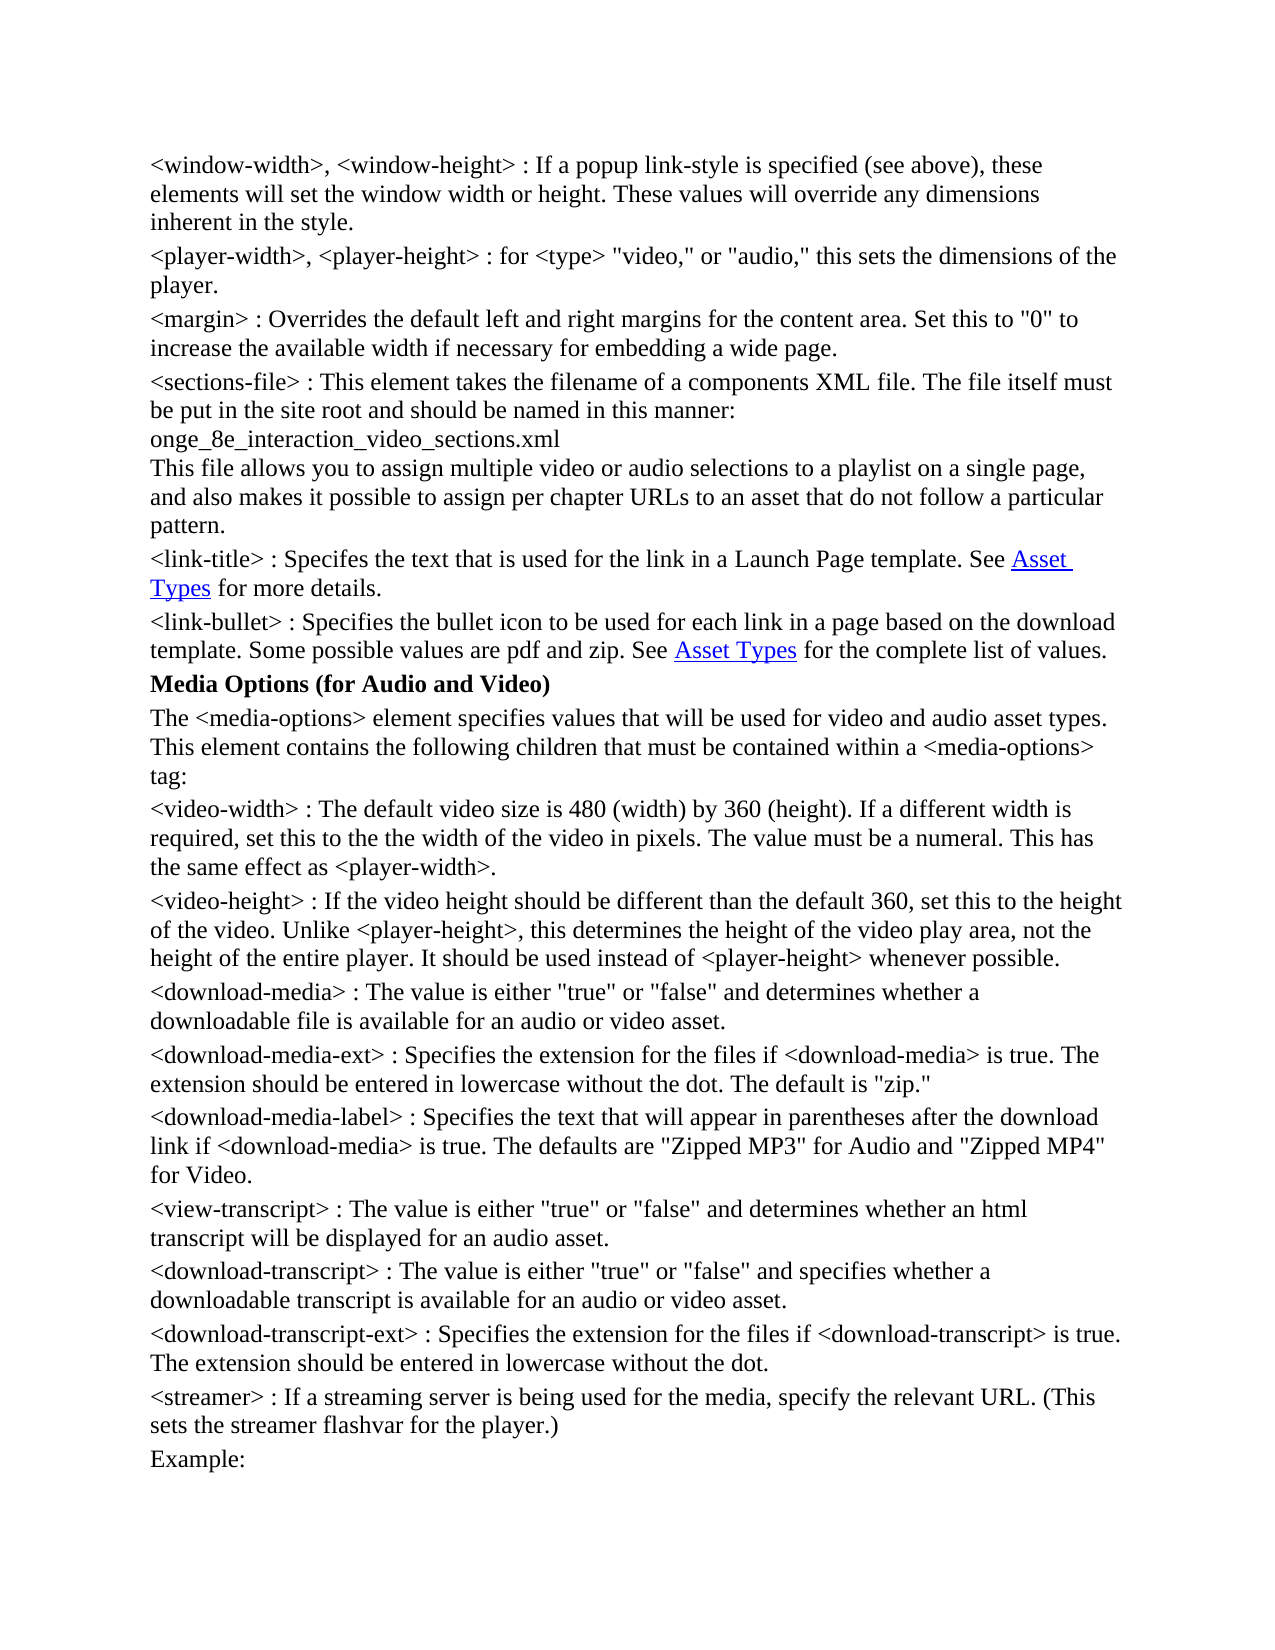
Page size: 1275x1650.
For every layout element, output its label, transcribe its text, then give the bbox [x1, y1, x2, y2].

text <download-media-label> : Specifies the text that will appear in parentheses after the download link if <download-media> is true. The defaults are "Zipped MP3" for Audio and "Zipped MP4" for Video. [150, 1102, 1125, 1189]
text <download-transcript> : The value is either "true" or "false" and specifies whether a downloadable transcript is available for an audio or video asset. [150, 1256, 1125, 1314]
text <video-height> : If the video height should be different than the default 360, set this to the height of the video. Unlike <player-height>, this determines the height of the video play area, not the height of the entire player. It should be used instead of <player-height> whenever possible. [150, 886, 1125, 972]
text <streamer> : If a streaming server is being used for the media, specify the relevant URL. (This sets the streamer flashvar for the player.) [150, 1382, 1125, 1439]
text <download-media> : The value is either "true" or "false" and determines whether a downloadable file is available for an audio or video asset. [150, 977, 1125, 1035]
text Media Options (for Audio and Video) [150, 669, 1125, 698]
text <window-width>, <window-height> : If a popup link-style is specified (see above), these elements will set the window width or height. These values will override any dimensions inherent in the style. [150, 150, 1125, 236]
text <download-transcript-ext> : Specifies the extension for the files if <download-transcript> is true. The extension should be entered in lowercase without the dot. [150, 1319, 1125, 1377]
text Example: [150, 1444, 1125, 1473]
text <link-bullet> : Specifies the bullet icon to be used for each link in a page based on the download template. Some possible values are pdf and zip. See Asset Types for the complete list of values. [150, 607, 1125, 664]
text <link-title> : Specifes the text that is used for the link in a Launch Page template. See Asset Types for more details. [150, 544, 1125, 602]
text <player-width>, <player-height> : for <type> "video," or "audio," this sets the dimensions of the player. [150, 241, 1125, 299]
text <video-width> : The default video size is 480 (width) by 360 (height). If a different width is required, set this to the the width of the video in pixels. The value must be a numeral. This has the same effect as <player-width>. [150, 794, 1125, 881]
text <view-transcript> : The value is either "true" or "false" and determines whether an html transcript will be displayed for an audio asset. [150, 1194, 1125, 1251]
text <sections-file> : This element takes the filename of a components XML file. The file itself must be put in the site root and should be named in this manner: onge_8e_interaction_video_sections.xml This file allows you to assign multiple video or audio selections to a playlist on a single page, and also makes it possible to assign per chapter URLs to an asset that do not follow a particular pattern. [150, 367, 1125, 539]
text <download-media-ext> : Specifies the extension for the files if <download-media> is true. The extension should be entered in lowercase without the dot. The default is "zip." [150, 1040, 1125, 1097]
text <margin> : Overrides the default left and right margins for the content area. Set this to "0" to increase the available width if necessary for embedding a wide page. [150, 304, 1125, 361]
text The <media-options> element specifies values that will be used for video and audio asset types. This element contains the following children that must be contained within a <media-options> tag: [150, 703, 1125, 789]
